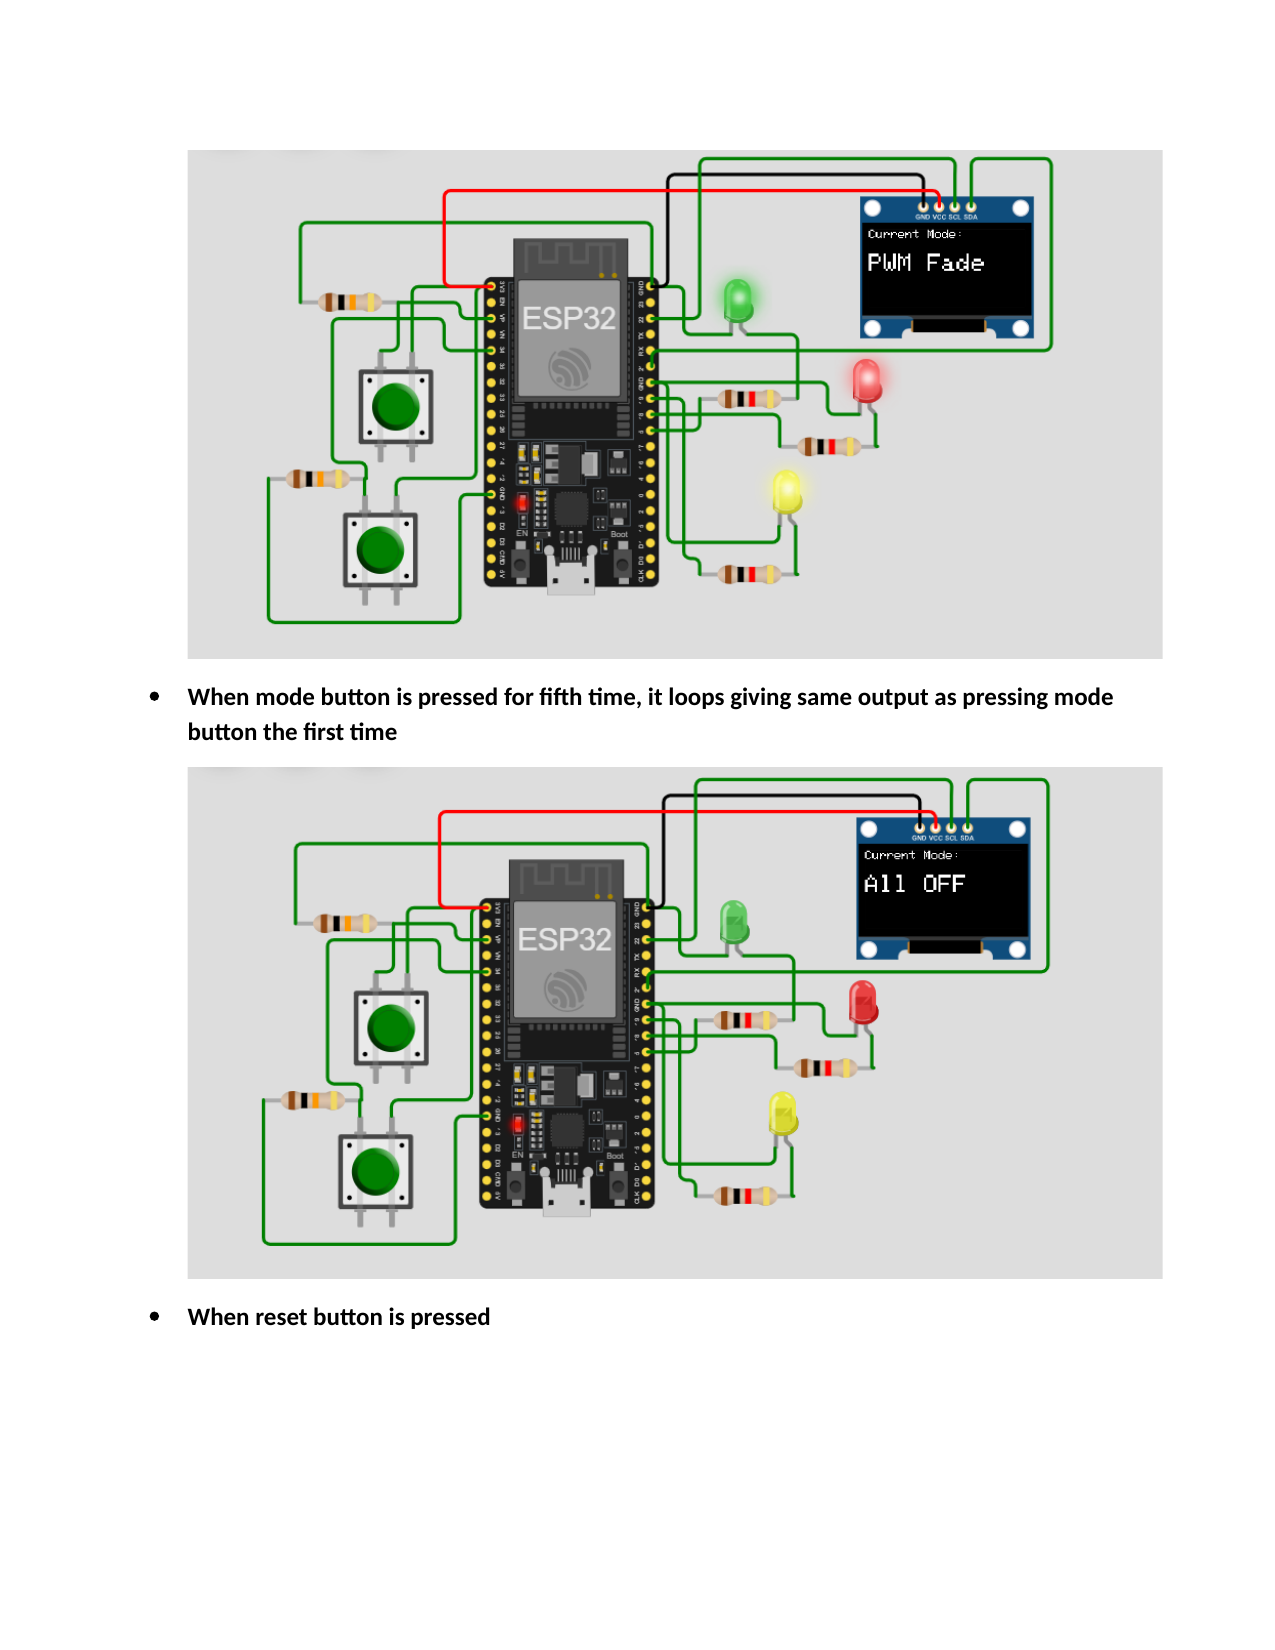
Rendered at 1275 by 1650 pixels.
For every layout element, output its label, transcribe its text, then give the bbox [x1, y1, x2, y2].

picture [187, 767, 1163, 1279]
list When reset button is pressed [150, 1301, 1125, 1331]
picture [187, 150, 1163, 659]
list When mode button is pressed for fifth time, it loops giving same output as pressing mode button the first time [150, 681, 1125, 746]
